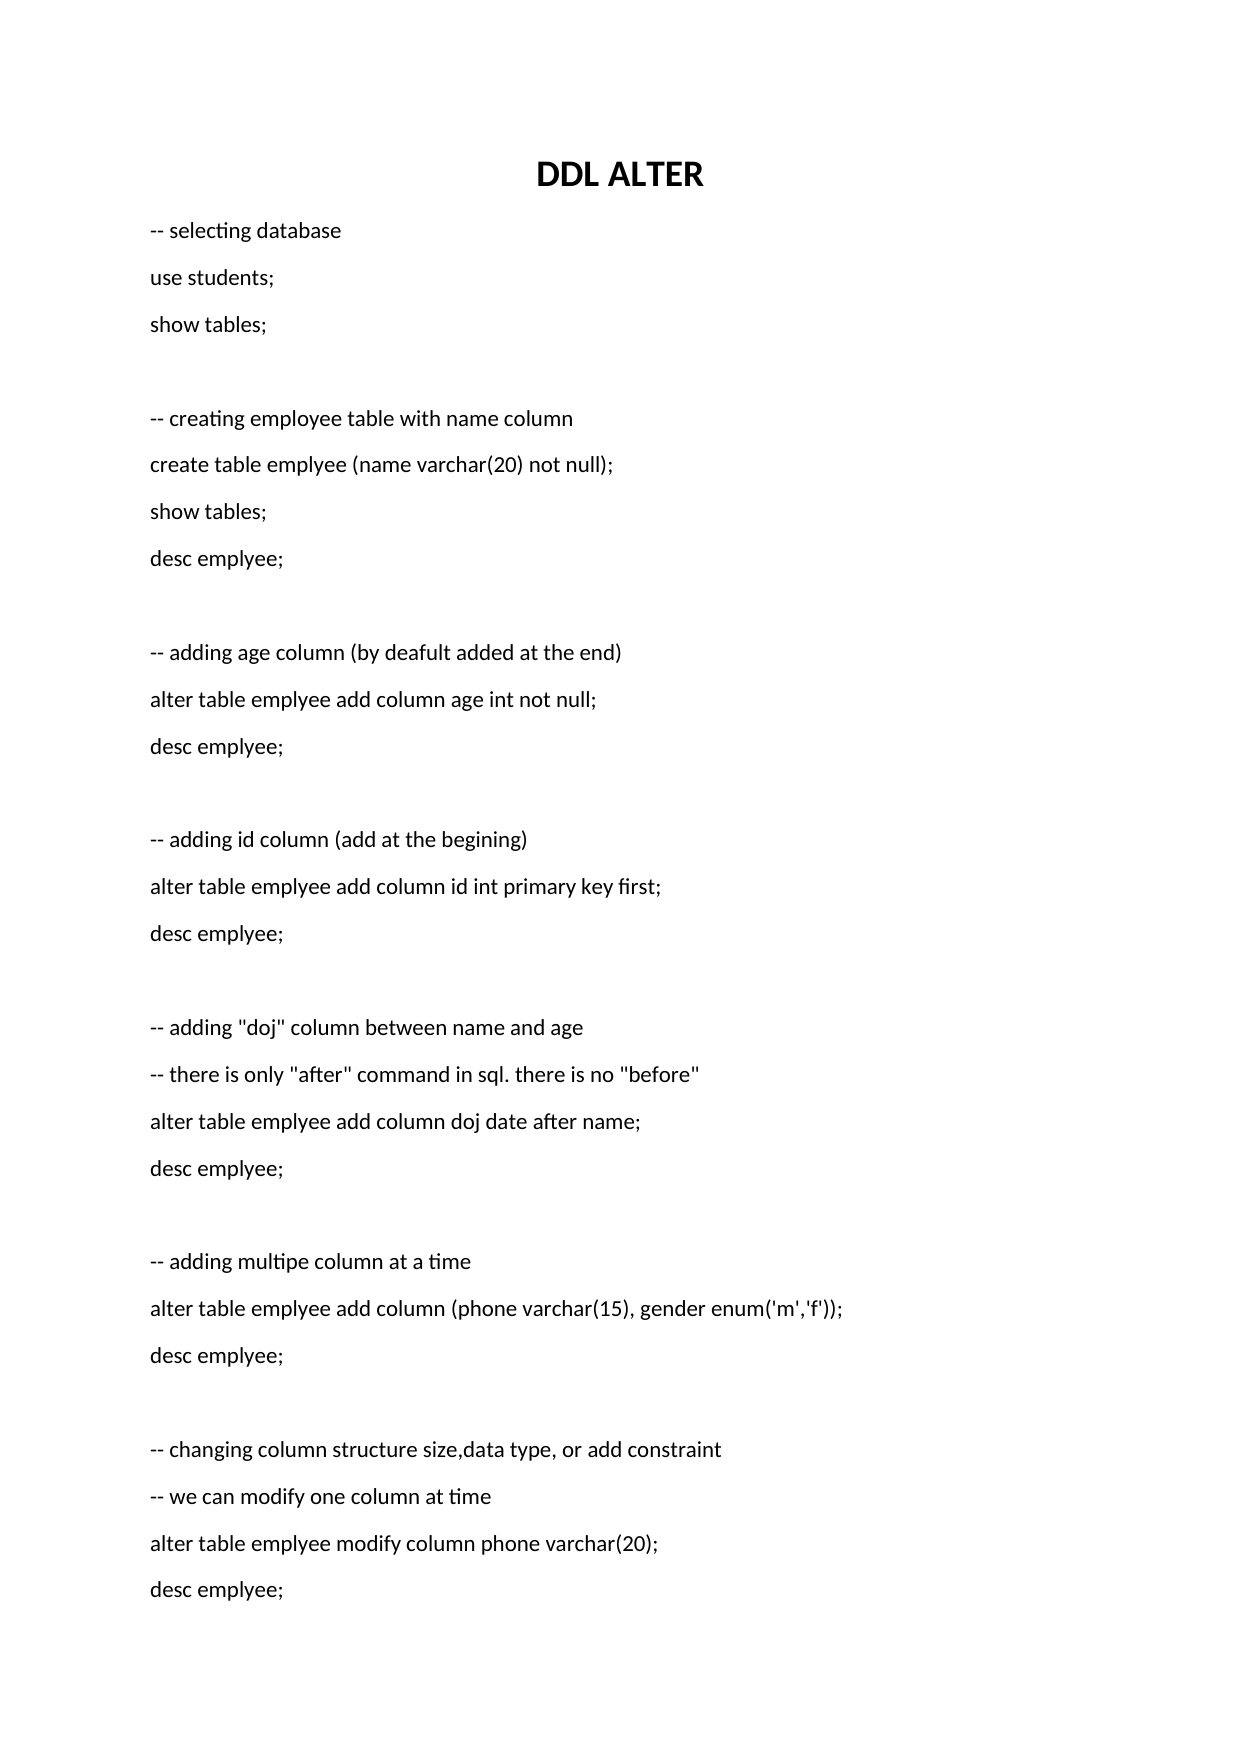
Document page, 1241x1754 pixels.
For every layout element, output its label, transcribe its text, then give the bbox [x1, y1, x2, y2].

text alter table emplyee add column id int primary key first; [150, 872, 1090, 900]
text desc emplyee; [150, 1341, 1090, 1369]
text alter table emplyee add column age int not null; [150, 685, 1090, 713]
text alter table emplyee add column (phone varchar(15), gender enum('m','f')); [150, 1294, 1090, 1322]
text -- adding "doj" column between name and age [150, 1013, 1090, 1041]
text desc emplyee; [150, 544, 1090, 572]
text -- we can modify one column at time [150, 1482, 1090, 1510]
text alter table emplyee modify column phone varchar(20); [150, 1529, 1090, 1557]
text desc emplyee; [150, 1154, 1090, 1182]
text show tables; [150, 497, 1090, 525]
text DDL ALTER [150, 150, 1090, 196]
text desc emplyee; [150, 1576, 1090, 1603]
text -- there is only "after" command in sql. there is no "before" [150, 1060, 1090, 1088]
text -- adding id column (add at the begining) [150, 826, 1090, 853]
text alter table emplyee add column doj date after name; [150, 1107, 1090, 1135]
text -- changing column structure size,data type, or add constraint [150, 1435, 1090, 1463]
text use students; [150, 263, 1090, 291]
text -- selecting database [150, 216, 1090, 244]
text create table emplyee (name varchar(20) not null); [150, 451, 1090, 478]
text -- adding age column (by deafult added at the end) [150, 638, 1090, 666]
text desc emplyee; [150, 919, 1090, 947]
text desc emplyee; [150, 732, 1090, 760]
text -- adding multipe column at a time [150, 1247, 1090, 1275]
text -- creating employee table with name column [150, 404, 1090, 432]
text show tables; [150, 310, 1090, 338]
